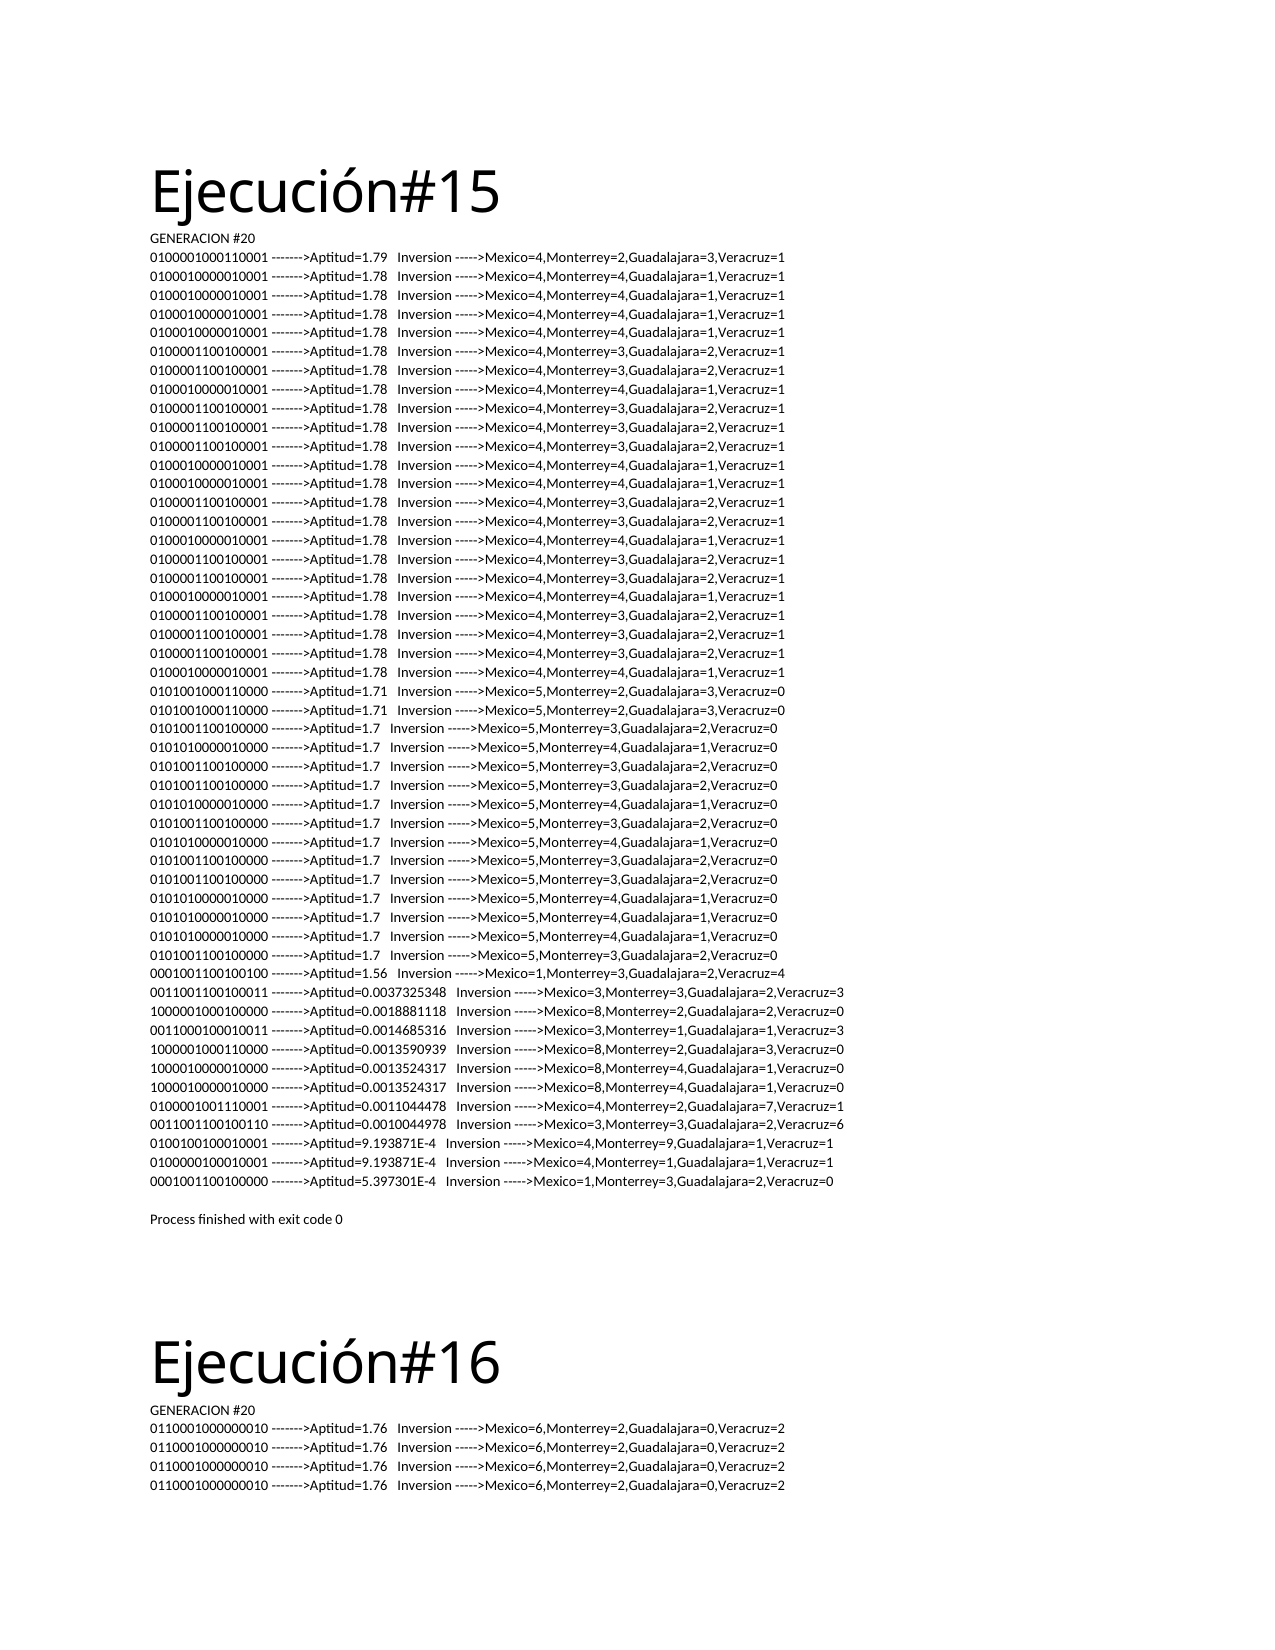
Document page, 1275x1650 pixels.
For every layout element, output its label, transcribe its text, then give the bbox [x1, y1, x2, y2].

text 0100010000010001 ------->Aptitud=1.78 Inversion ----->Mexico=4,Monterrey=4,Guadalajara=1,Veracruz=1 [150, 305, 1125, 323]
text 0100010000010001 ------->Aptitud=1.78 Inversion ----->Mexico=4,Monterrey=4,Guadalajara=1,Veracruz=1 [150, 286, 1125, 304]
text 0101010000010000 ------->Aptitud=1.7 Inversion ----->Mexico=5,Monterrey=4,Guadalajara=1,Veracruz=0 [150, 927, 1125, 945]
text 0101010000010000 ------->Aptitud=1.7 Inversion ----->Mexico=5,Monterrey=4,Guadalajara=1,Veracruz=0 [150, 738, 1125, 756]
text 0101010000010000 ------->Aptitud=1.7 Inversion ----->Mexico=5,Monterrey=4,Guadalajara=1,Veracruz=0 [150, 889, 1125, 907]
text 0101001100100000 ------->Aptitud=1.7 Inversion ----->Mexico=5,Monterrey=3,Guadalajara=2,Veracruz=0 [150, 852, 1125, 869]
title Ejecución#16 [150, 1321, 1125, 1401]
text 0100001100100001 ------->Aptitud=1.78 Inversion ----->Mexico=4,Monterrey=3,Guadalajara=2,Veracruz=1 [150, 625, 1125, 643]
text 1000010000010000 ------->Aptitud=0.0013524317 Inversion ----->Mexico=8,Monterrey=4,Guadalajara=1,Veracruz=0 [150, 1078, 1125, 1096]
text 0001001100100000 ------->Aptitud=5.397301E-4 Inversion ----->Mexico=1,Monterrey=3,Guadalajara=2,Veracruz=0 [150, 1172, 1125, 1190]
text 0101001100100000 ------->Aptitud=1.7 Inversion ----->Mexico=5,Monterrey=3,Guadalajara=2,Veracruz=0 [150, 814, 1125, 832]
text 0100001100100001 ------->Aptitud=1.78 Inversion ----->Mexico=4,Monterrey=3,Guadalajara=2,Veracruz=1 [150, 343, 1125, 360]
text 0101001100100000 ------->Aptitud=1.7 Inversion ----->Mexico=5,Monterrey=3,Guadalajara=2,Veracruz=0 [150, 757, 1125, 775]
text 0101001100100000 ------->Aptitud=1.7 Inversion ----->Mexico=5,Monterrey=3,Guadalajara=2,Veracruz=0 [150, 871, 1125, 888]
text 0100010000010001 ------->Aptitud=1.78 Inversion ----->Mexico=4,Monterrey=4,Guadalajara=1,Veracruz=1 [150, 380, 1125, 398]
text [150, 1476, 1125, 1494]
text 0101001000110000 ------->Aptitud=1.71 Inversion ----->Mexico=5,Monterrey=2,Guadalajara=3,Veracruz=0 [150, 682, 1125, 700]
text 0100001100100001 ------->Aptitud=1.78 Inversion ----->Mexico=4,Monterrey=3,Guadalajara=2,Veracruz=1 [150, 361, 1125, 379]
text 0100010000010001 ------->Aptitud=1.78 Inversion ----->Mexico=4,Monterrey=4,Guadalajara=1,Veracruz=1 [150, 324, 1125, 342]
text 0100010000010001 ------->Aptitud=1.78 Inversion ----->Mexico=4,Monterrey=4,Guadalajara=1,Veracruz=1 [150, 531, 1125, 549]
text 0100001100100001 ------->Aptitud=1.78 Inversion ----->Mexico=4,Monterrey=3,Guadalajara=2,Veracruz=1 [150, 607, 1125, 624]
text 1000001000100000 ------->Aptitud=0.0018881118 Inversion ----->Mexico=8,Monterrey=2,Guadalajara=2,Veracruz=0 [150, 1002, 1125, 1020]
text 0100100100010001 ------->Aptitud=9.193871E-4 Inversion ----->Mexico=4,Monterrey=9,Guadalajara=1,Veracruz=1 [150, 1134, 1125, 1152]
text 0100001001110001 ------->Aptitud=0.0011044478 Inversion ----->Mexico=4,Monterrey=2,Guadalajara=7,Veracruz=1 [150, 1097, 1125, 1114]
text 0101001100100000 ------->Aptitud=1.7 Inversion ----->Mexico=5,Monterrey=3,Guadalajara=2,Veracruz=0 [150, 720, 1125, 737]
text 0110001000000010 ------->Aptitud=1.76 Inversion ----->Mexico=6,Monterrey=2,Guadalajara=0,Veracruz=2 [150, 1420, 1125, 1438]
text 0100010000010001 ------->Aptitud=1.78 Inversion ----->Mexico=4,Monterrey=4,Guadalajara=1,Veracruz=1 [150, 663, 1125, 681]
text GENERACION #20 [150, 1401, 1125, 1419]
text Process finished with exit code 0 [150, 1210, 1125, 1228]
text 0011001100100011 ------->Aptitud=0.0037325348 Inversion ----->Mexico=3,Monterrey=3,Guadalajara=2,Veracruz=3 [150, 984, 1125, 1001]
text 0100001100100001 ------->Aptitud=1.78 Inversion ----->Mexico=4,Monterrey=3,Guadalajara=2,Veracruz=1 [150, 437, 1125, 455]
text 0101001100100000 ------->Aptitud=1.7 Inversion ----->Mexico=5,Monterrey=3,Guadalajara=2,Veracruz=0 [150, 776, 1125, 794]
title Ejecución#15 [150, 150, 1125, 229]
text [150, 1457, 1125, 1475]
text 0100001100100001 ------->Aptitud=1.78 Inversion ----->Mexico=4,Monterrey=3,Guadalajara=2,Veracruz=1 [150, 399, 1125, 417]
text 0100010000010001 ------->Aptitud=1.78 Inversion ----->Mexico=4,Monterrey=4,Guadalajara=1,Veracruz=1 [150, 456, 1125, 473]
text 0100010000010001 ------->Aptitud=1.78 Inversion ----->Mexico=4,Monterrey=4,Guadalajara=1,Veracruz=1 [150, 267, 1125, 285]
text 0101010000010000 ------->Aptitud=1.7 Inversion ----->Mexico=5,Monterrey=4,Guadalajara=1,Veracruz=0 [150, 833, 1125, 851]
text 0100001100100001 ------->Aptitud=1.78 Inversion ----->Mexico=4,Monterrey=3,Guadalajara=2,Veracruz=1 [150, 644, 1125, 662]
text 1000001000110000 ------->Aptitud=0.0013590939 Inversion ----->Mexico=8,Monterrey=2,Guadalajara=3,Veracruz=0 [150, 1040, 1125, 1058]
text GENERACION #20 [150, 229, 1125, 247]
text 0001001100100100 ------->Aptitud=1.56 Inversion ----->Mexico=1,Monterrey=3,Guadalajara=2,Veracruz=4 [150, 965, 1125, 983]
text 0101001100100000 ------->Aptitud=1.7 Inversion ----->Mexico=5,Monterrey=3,Guadalajara=2,Veracruz=0 [150, 946, 1125, 964]
text 0011000100010011 ------->Aptitud=0.0014685316 Inversion ----->Mexico=3,Monterrey=1,Guadalajara=1,Veracruz=3 [150, 1021, 1125, 1039]
text 0011001100100110 ------->Aptitud=0.0010044978 Inversion ----->Mexico=3,Monterrey=3,Guadalajara=2,Veracruz=6 [150, 1116, 1125, 1133]
text 0100010000010001 ------->Aptitud=1.78 Inversion ----->Mexico=4,Monterrey=4,Guadalajara=1,Veracruz=1 [150, 474, 1125, 492]
text 0101010000010000 ------->Aptitud=1.7 Inversion ----->Mexico=5,Monterrey=4,Guadalajara=1,Veracruz=0 [150, 908, 1125, 926]
text 0101010000010000 ------->Aptitud=1.7 Inversion ----->Mexico=5,Monterrey=4,Guadalajara=1,Veracruz=0 [150, 795, 1125, 813]
text 0100001100100001 ------->Aptitud=1.78 Inversion ----->Mexico=4,Monterrey=3,Guadalajara=2,Veracruz=1 [150, 512, 1125, 530]
text 0100001100100001 ------->Aptitud=1.78 Inversion ----->Mexico=4,Monterrey=3,Guadalajara=2,Veracruz=1 [150, 550, 1125, 568]
text 0100001100100001 ------->Aptitud=1.78 Inversion ----->Mexico=4,Monterrey=3,Guadalajara=2,Veracruz=1 [150, 493, 1125, 511]
text 0100000100010001 ------->Aptitud=9.193871E-4 Inversion ----->Mexico=4,Monterrey=1,Guadalajara=1,Veracruz=1 [150, 1153, 1125, 1171]
text 1000010000010000 ------->Aptitud=0.0013524317 Inversion ----->Mexico=8,Monterrey=4,Guadalajara=1,Veracruz=0 [150, 1059, 1125, 1077]
text 0100010000010001 ------->Aptitud=1.78 Inversion ----->Mexico=4,Monterrey=4,Guadalajara=1,Veracruz=1 [150, 588, 1125, 606]
text 0100001100100001 ------->Aptitud=1.78 Inversion ----->Mexico=4,Monterrey=3,Guadalajara=2,Veracruz=1 [150, 418, 1125, 436]
text 0100001100100001 ------->Aptitud=1.78 Inversion ----->Mexico=4,Monterrey=3,Guadalajara=2,Veracruz=1 [150, 569, 1125, 587]
text 0101001000110000 ------->Aptitud=1.71 Inversion ----->Mexico=5,Monterrey=2,Guadalajara=3,Veracruz=0 [150, 701, 1125, 719]
text 0100001000110001 ------->Aptitud=1.79 Inversion ----->Mexico=4,Monterrey=2,Guadalajara=3,Veracruz=1 [150, 248, 1125, 266]
text 0110001000000010 ------->Aptitud=1.76 Inversion ----->Mexico=6,Monterrey=2,Guadalajara=0,Veracruz=2 [150, 1439, 1125, 1456]
